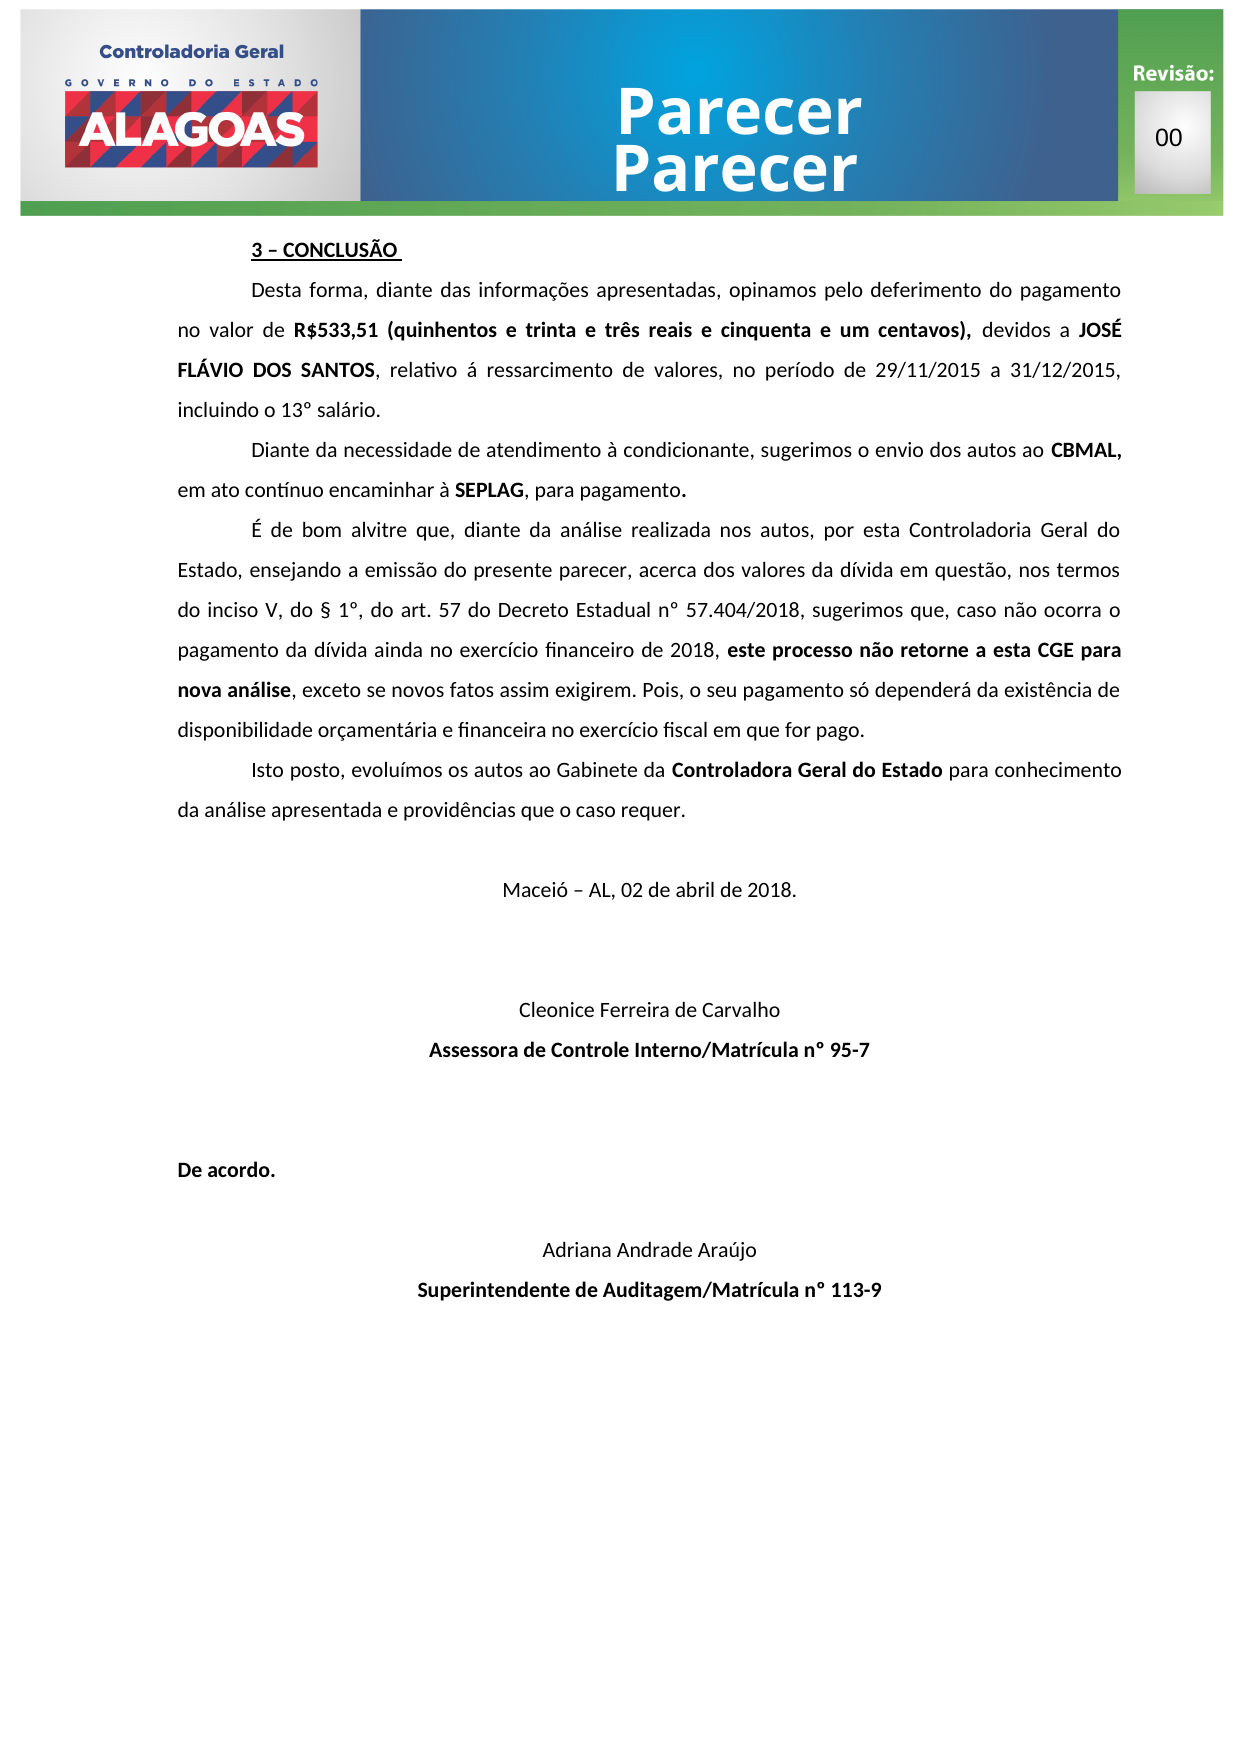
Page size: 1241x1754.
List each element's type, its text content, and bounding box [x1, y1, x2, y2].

text Isto posto, evoluímos os autos ao Gabinete da Controladora Geral do Estado para conhecimento da análise apresentada e providências que o caso requer. [177, 756, 1122, 823]
text Assessora de Controle Interno/Matrícula nº 95-7 [177, 1036, 1122, 1063]
text Diante da necessidade de atendimento à condicionante, sugerimos o envio dos autos ao CBMAL, em ato contínuo encaminhar à SEPLAG, para pagamento. [177, 436, 1122, 503]
text 3 – CONCLUSÃO [177, 236, 1122, 263]
text Cleonice Ferreira de Carvalho [177, 996, 1122, 1023]
text Maceió – AL, 02 de abril de 2018. [177, 876, 1122, 903]
text Desta forma, diante das informações apresentadas, opinamos pelo deferimento do pagamento no valor de R$533,51 (quinhentos e trinta e três reais e cinquenta e um centavos), devidos a JOSÉ FLÁVIO DOS SANTOS, relativo á ressarcimento de valores, no período de 29/11/2015 a 31/12/2015, incluindo o 13º salário. [177, 276, 1122, 423]
text Adriana Andrade Araújo [177, 1236, 1122, 1263]
picture [20, 9, 1224, 216]
text De acordo. [177, 1156, 1122, 1183]
text Superintendente de Auditagem/Matrícula nº 113-9 [177, 1276, 1122, 1303]
text É de bom alvitre que, diante da análise realizada nos autos, por esta Controladoria Geral do Estado, ensejando a emissão do presente parecer, acerca dos valores da dívida em questão, nos termos do inciso V, do § 1º, do art. 57 do Decreto Estadual nº 57.404/2018, sugerimos que, caso não ocorra o pagamento da dívida ainda no exercício financeiro de 2018, este processo não retorne a esta CGE para nova análise, exceto se novos fatos assim exigirem. Pois, o seu pagamento só dependerá da existência de disponibilidade orçamentária e financeira no exercício fiscal em que for pago. [177, 516, 1122, 743]
